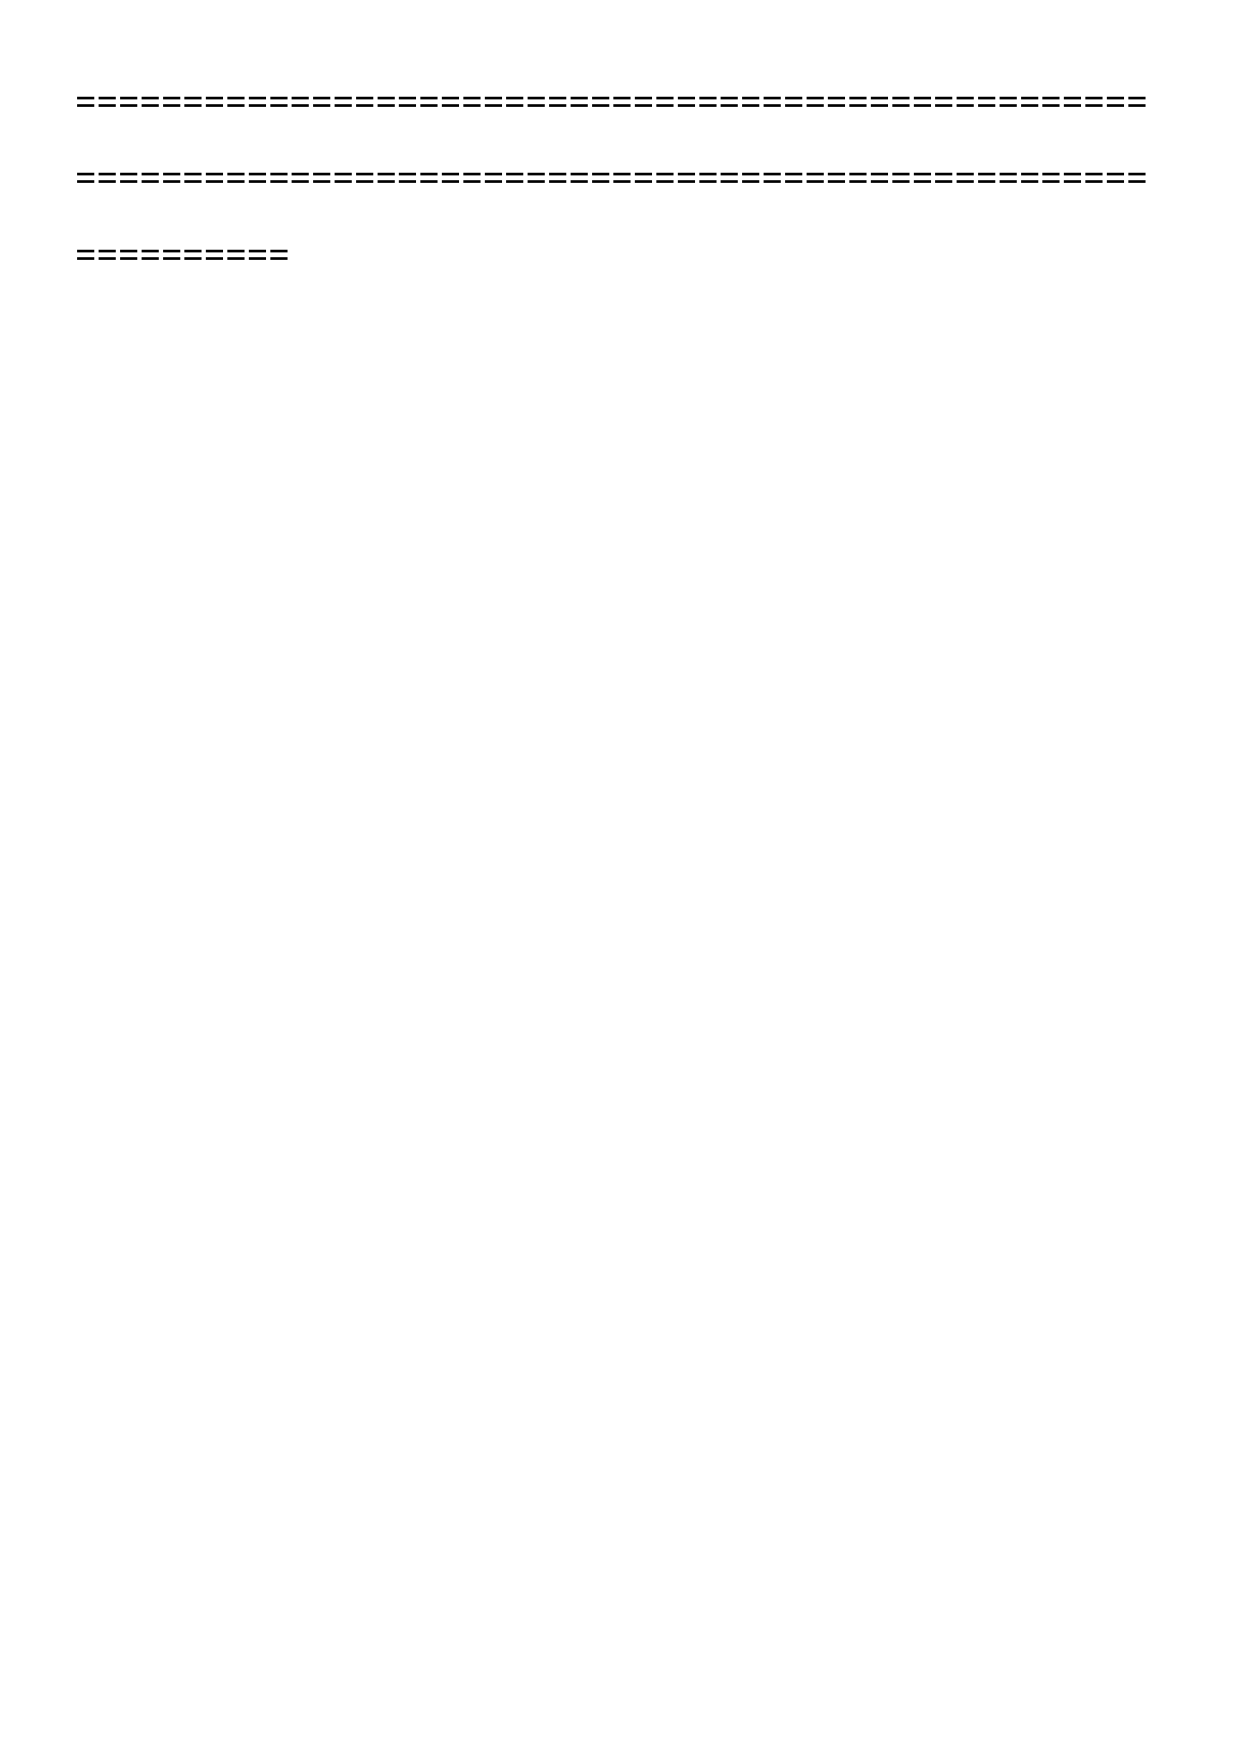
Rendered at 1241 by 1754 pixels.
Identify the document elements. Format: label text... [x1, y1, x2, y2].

text ============================================================================================================== [75, 75, 1165, 279]
